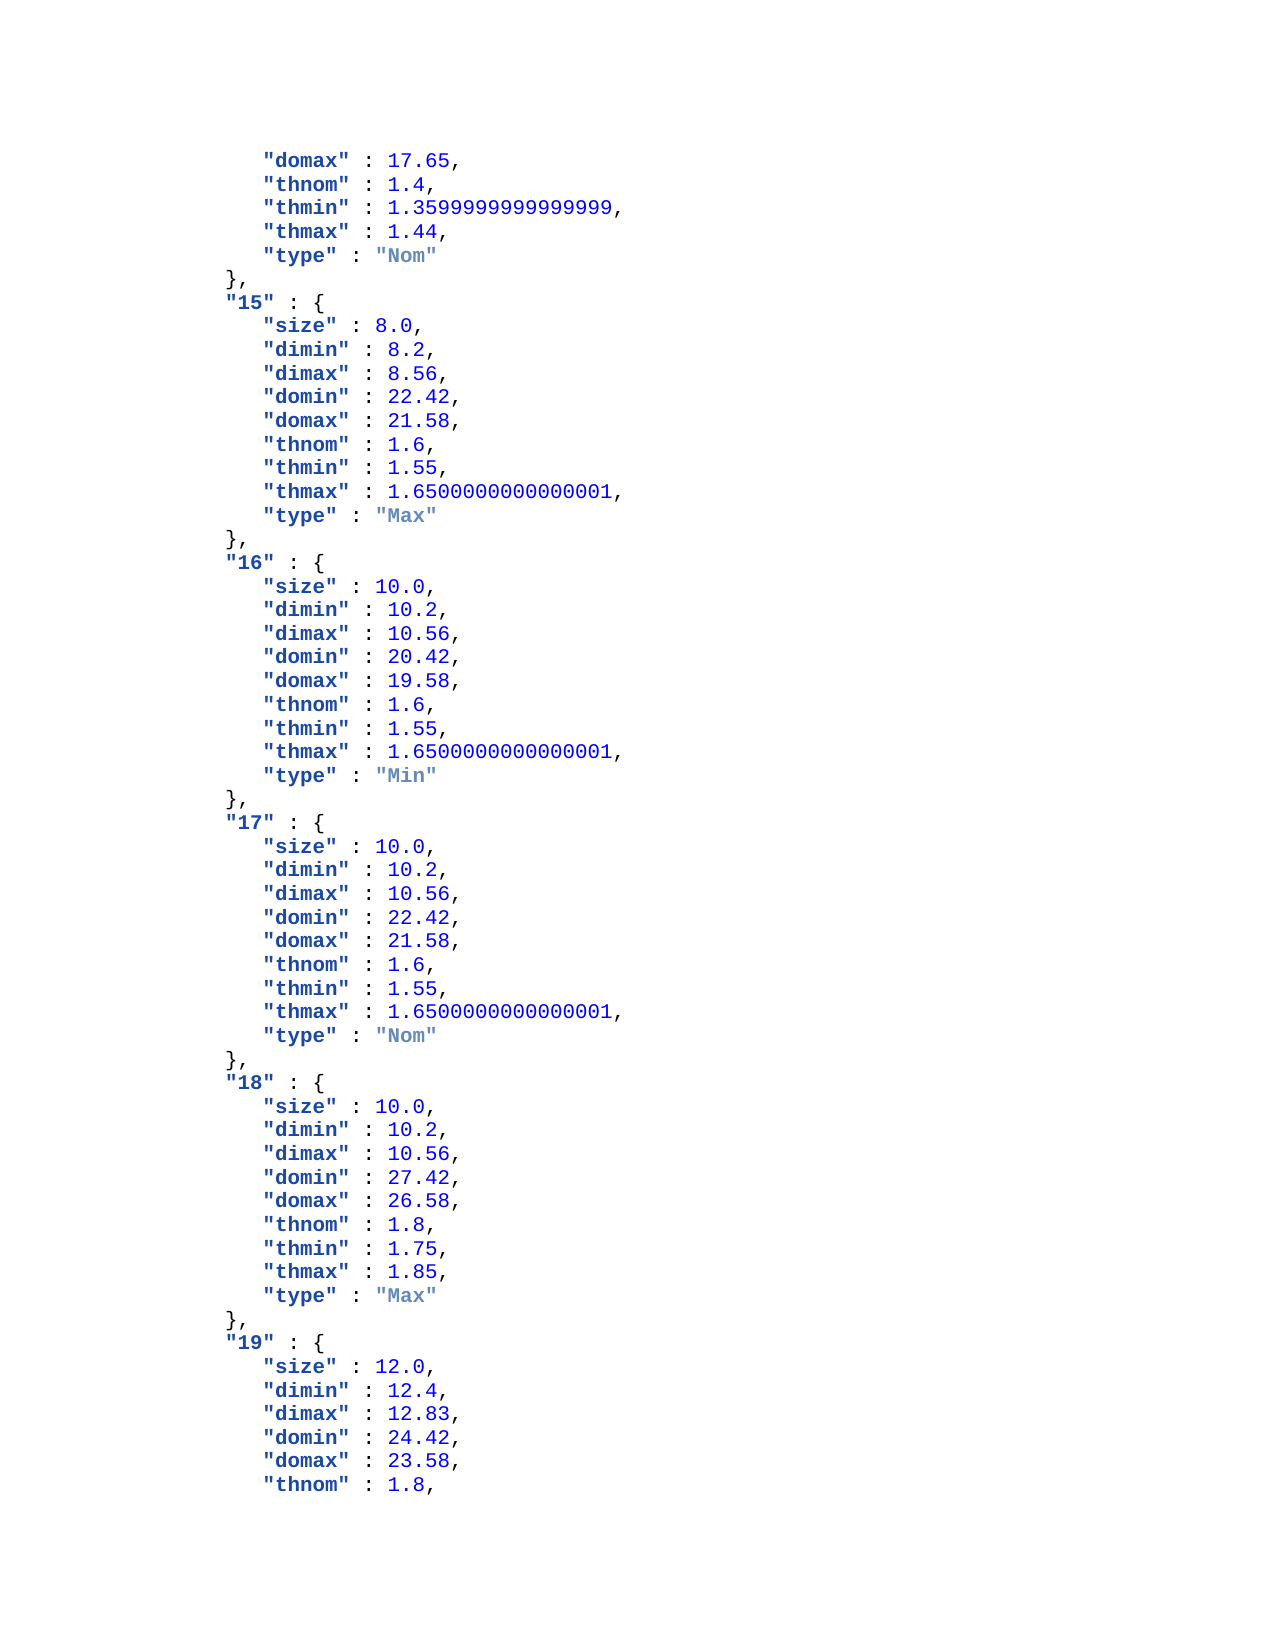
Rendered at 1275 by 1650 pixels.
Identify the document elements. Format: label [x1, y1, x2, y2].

text [150, 150, 1125, 1498]
